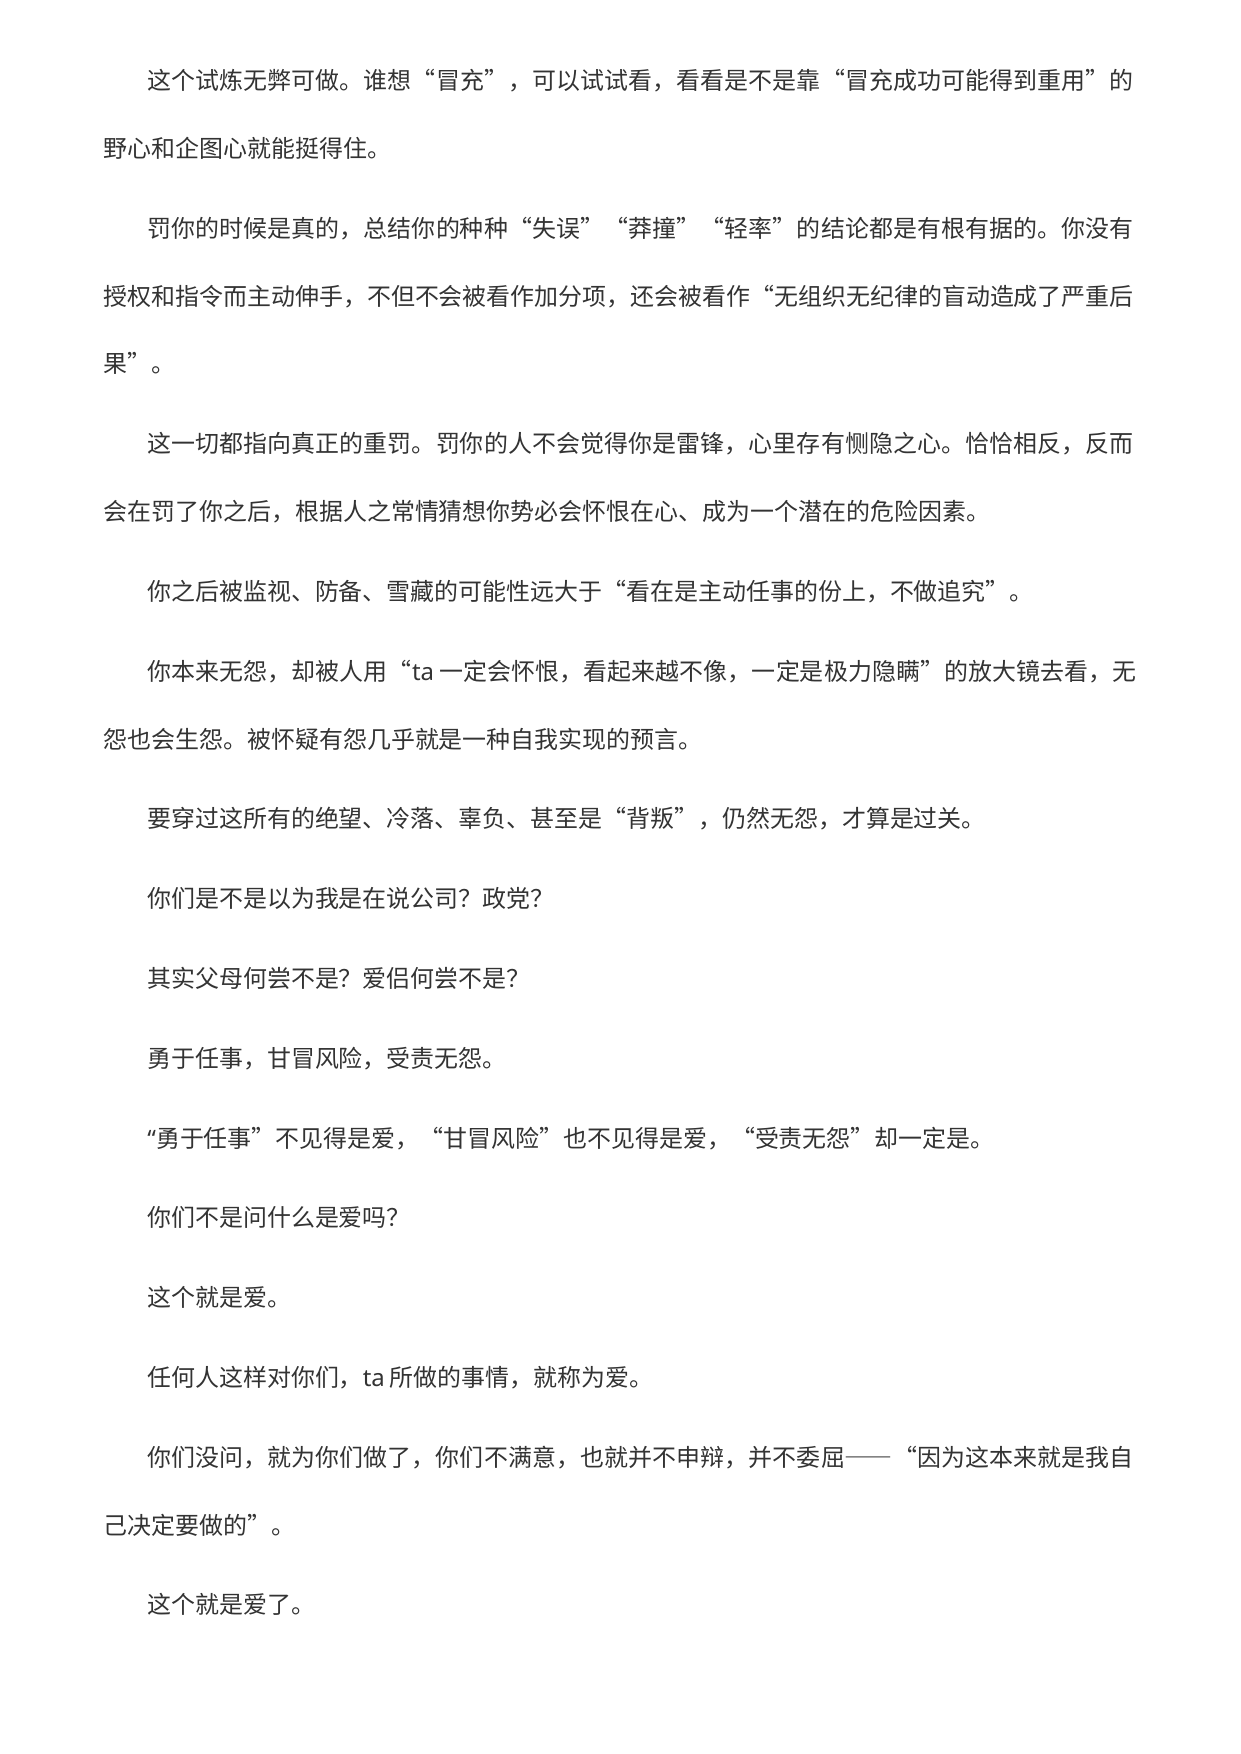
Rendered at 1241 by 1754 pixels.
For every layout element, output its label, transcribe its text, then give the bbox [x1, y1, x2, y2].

text 这一切都指向真正的重罚。罚你的人不会觉得你是雷锋，心里存有恻隐之心。恰恰相反，反而会在罚了你之后，根据人之常情猜想你势必会怀恨在心、成为一个潜在的危险因素。 [103, 408, 1137, 544]
text 你们不是问什么是爱吗？ [103, 1182, 1137, 1250]
text 这个就是爱。 [103, 1262, 1137, 1330]
text 任何人这样对你们，ta所做的事情，就称为爱。 [103, 1342, 1137, 1410]
text 要穿过这所有的绝望、冷落、辜负、甚至是“背叛”，仍然无怨，才算是过关。 [103, 783, 1137, 851]
text 你们是不是以为我是在说公司？政党？ [103, 863, 1137, 931]
text 其实父母何尝不是？爱侣何尝不是？ [103, 943, 1137, 1011]
text 这个试炼无弊可做。谁想“冒充”，可以试试看，看看是不是靠“冒充成功可能得到重用”的野心和企图心就能挺得住。 [103, 45, 1137, 181]
text 罚你的时候是真的，总结你的种种“失误”“莽撞”“轻率”的结论都是有根有据的。你没有授权和指令而主动伸手，不但不会被看作加分项，还会被看作“无组织无纪律的盲动造成了严重后果”。 [103, 193, 1137, 396]
text “勇于任事”不见得是爱，“甘冒风险”也不见得是爱，“受责无怨”却一定是。 [103, 1103, 1137, 1171]
text 你本来无怨，却被人用“ta一定会怀恨，看起来越不像，一定是极力隐瞒”的放大镜去看，无怨也会生怨。被怀疑有怨几乎就是一种自我实现的预言。 [103, 636, 1137, 772]
text 这个就是爱了。 [103, 1569, 1137, 1637]
text 你之后被监视、防备、雪藏的可能性远大于“看在是主动任事的份上，不做追究”。 [103, 556, 1137, 624]
text 勇于任事，甘冒风险，受责无怨。 [103, 1023, 1137, 1091]
text 你们没问，就为你们做了，你们不满意，也就并不申辩，并不委屈——“因为这本来就是我自己决定要做的”。 [103, 1422, 1137, 1558]
